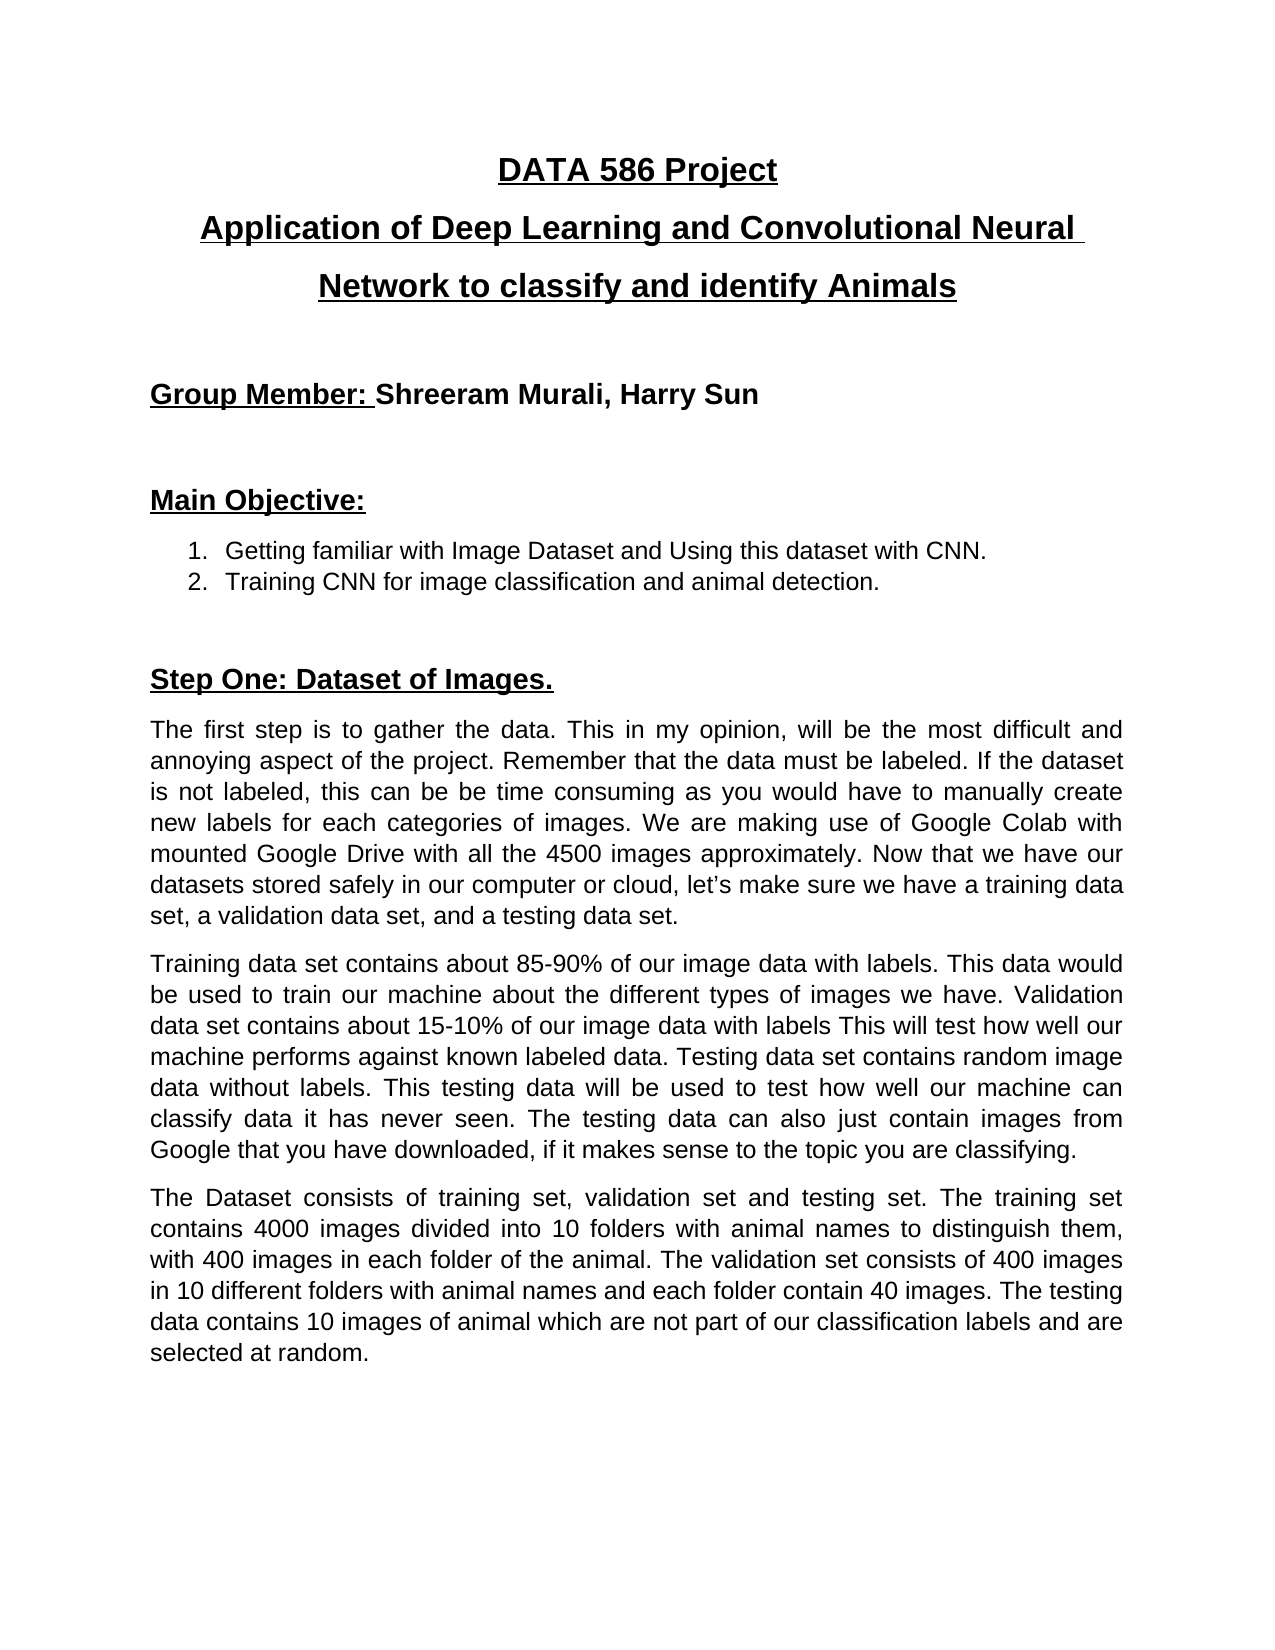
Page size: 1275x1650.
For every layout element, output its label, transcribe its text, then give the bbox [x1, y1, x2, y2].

text The first step is to gather the data. This in my opinion, will be the most difficult and annoying aspect of the project. Remember that the data must be labeled. If the dataset is not labeled, this can be be time consuming as you would have to manually create new labels for each categories of images. We are making use of Google Colab with mounted Google Drive with all the 4500 images approximately. Now that we have our datasets stored safely in our computer or cloud, let’s make sure we have a training data set, a validation data set, and a testing data set. [150, 715, 1125, 930]
list Training CNN for image classification and animal detection. [187, 567, 1125, 595]
text Group Member: Shreeram Murali, Harry Sun [150, 377, 1125, 411]
text Main Objective: [150, 483, 1125, 516]
text Training data set contains about 85-90% of our image data with labels. This data would be used to train our machine about the different types of images we have. Validation data set contains about 15-10% of our image data with labels This will test how well our machine performs against known labeled data. Testing data set contains random image data without labels. This testing data will be used to test how well our machine can classify data it has never seen. The testing data can also just contain images from Google that you have downloaded, if it makes sense to the topic you are classifying. [150, 949, 1125, 1164]
text DATA 586 Project [150, 150, 1125, 188]
text The Dataset consists of training set, validation set and testing set. The training set contains 4000 images divided into 10 folders with animal names to distinguish them, with 400 images in each folder of the animal. The validation set consists of 400 images in 10 different folders with animal names and each folder contain 40 images. The testing data contains 10 images of animal which are not part of our classification labels and are selected at random. [150, 1183, 1125, 1367]
text Step One: Dataset of Images. [150, 662, 1125, 696]
text Application of Deep Learning and Convolutional Neural [150, 208, 1125, 247]
text Network to classify and identify Animals [150, 266, 1125, 305]
list Getting familiar with Image Dataset and Using this dataset with CNN. [187, 536, 1125, 564]
